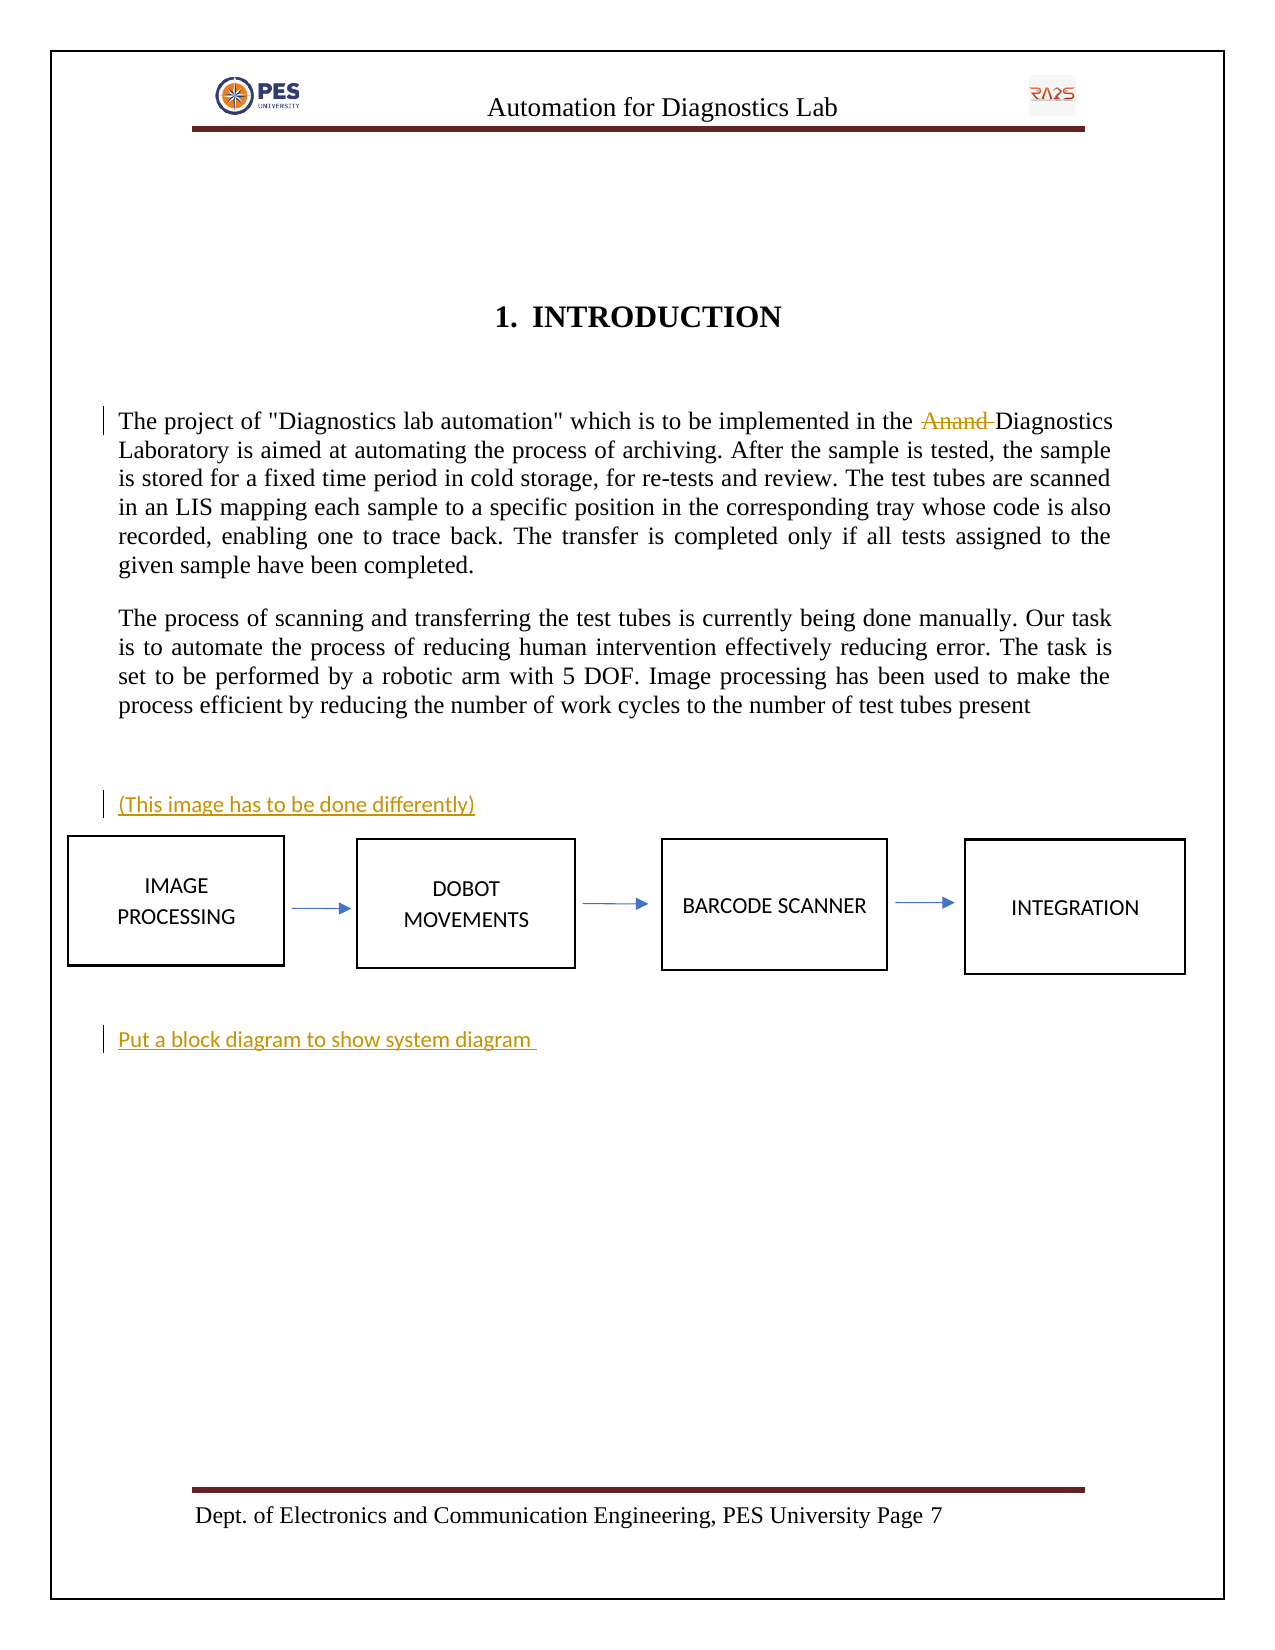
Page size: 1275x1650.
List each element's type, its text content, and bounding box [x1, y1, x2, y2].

picture [215, 77, 299, 116]
text The process of scanning and transferring the test tubes is currently being done manually. Our task is to automate the process of reducing human intervention effectively reducing error. The task is set to be performed by a robotic arm with 5 DOF. Image processing has been used to make the process efficient by reducing the number of work cycles to the number of test tubes present [118, 603, 1113, 718]
picture [1028, 75, 1076, 116]
text The project of "Diagnostics lab automation" which is to be implemented in the Diagnostics Laboratory is aimed at automating the process of archiving. After the sample is tested, the sample is stored for a fixed time period in cold storage, for re-tests and review. The test tubes are scanned in an LIS mapping each sample to a specific position in the corresponding tray whose code is also recorded, enabling one to trace back. The transfer is completed only if all tests assigned to the given sample have been completed. [118, 406, 1113, 578]
subtitle INTRODUCTION [164, 299, 1112, 334]
